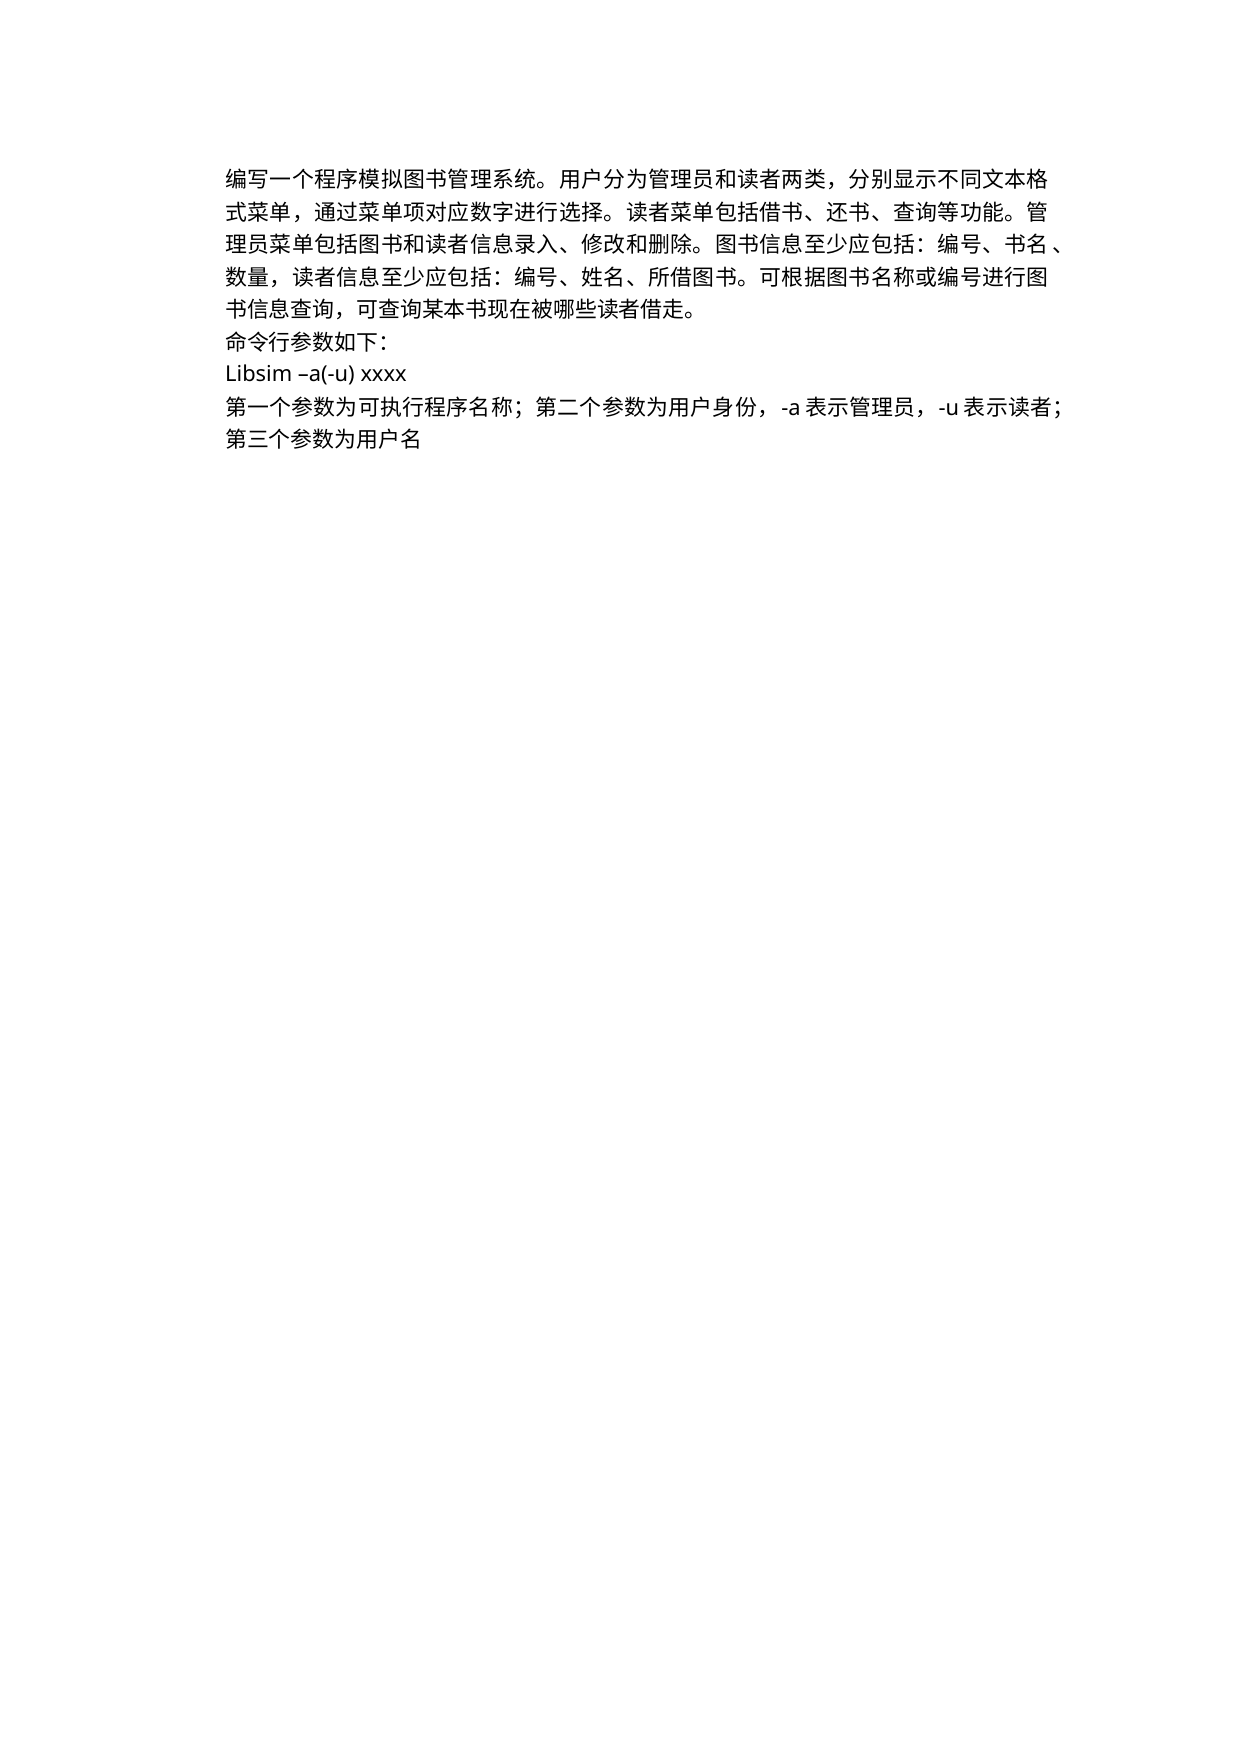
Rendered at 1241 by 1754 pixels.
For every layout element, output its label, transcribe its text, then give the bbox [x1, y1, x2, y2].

list 第一个参数为可执行程序名称；第二个参数为用户身份，-a表示管理员，-u表示读者；第三个参数为用户名 [225, 389, 1053, 454]
list 命令行参数如下： [225, 324, 1053, 357]
list 编写一个程序模拟图书管理系统。用户分为管理员和读者两类，分别显示不同文本格式菜单，通过菜单项对应数字进行选择。读者菜单包括借书、还书、查询等功能。管理员菜单包括图书和读者信息录入、修改和删除。图书信息至少应包括：编号、书名、数量，读者信息至少应包括：编号、姓名、所借图书。可根据图书名称或编号进行图书信息查询，可查询某本书现在被哪些读者借走。 [225, 162, 1053, 324]
list Libsim –a(-u) xxxx [225, 357, 1053, 389]
